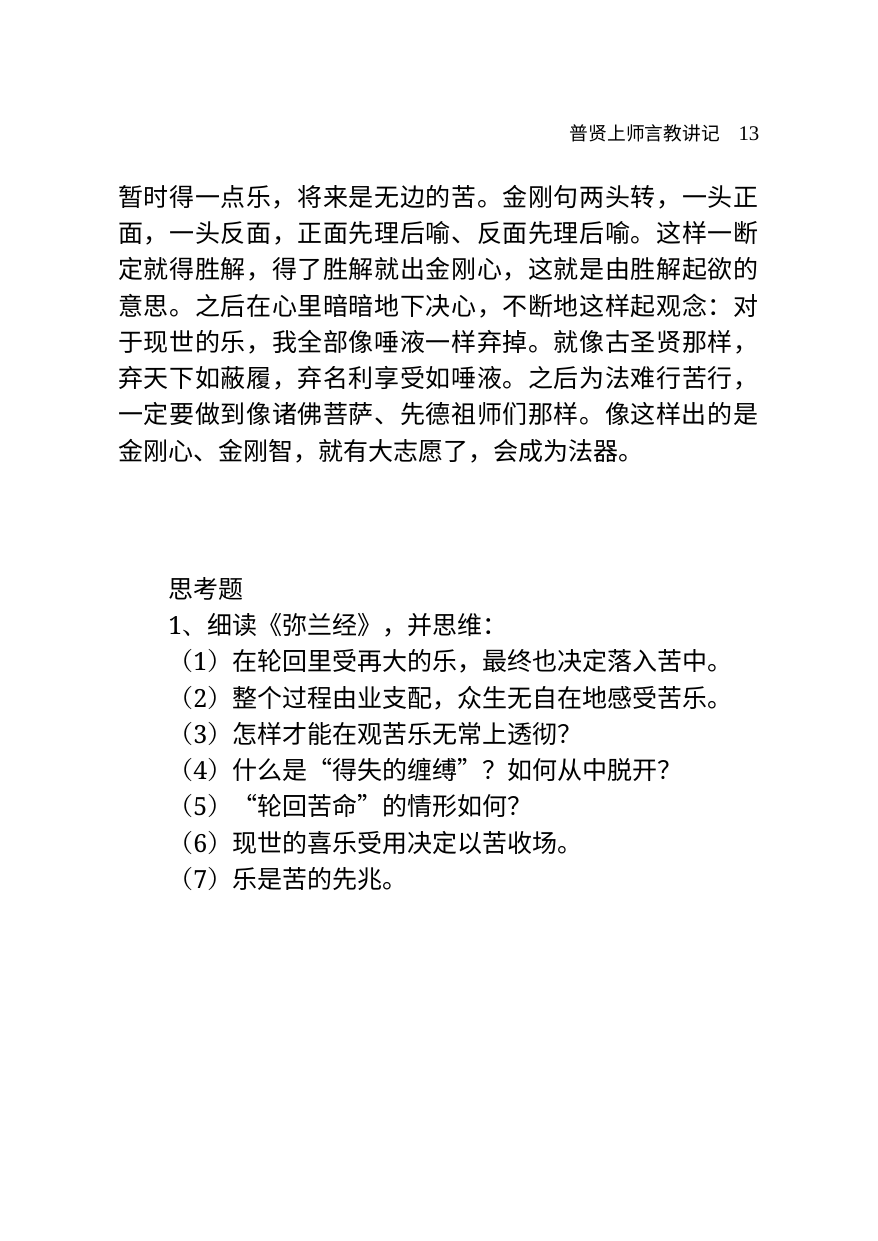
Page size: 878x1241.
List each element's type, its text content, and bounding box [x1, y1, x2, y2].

text （5）“轮回苦命”的情形如何？ [118, 787, 759, 823]
text （6）现世的喜乐受用决定以苦收场。 [118, 823, 759, 859]
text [118, 177, 759, 467]
text （2）整个过程由业支配，众生无自在地感受苦乐。 [118, 678, 759, 714]
text （4）什么是“得失的缠缚”？如何从中脱开？ [118, 751, 759, 787]
text （1）在轮回里受再大的乐，最终也决定落入苦中。 [118, 642, 759, 678]
text （7）乐是苦的先兆。 [118, 859, 759, 896]
text （3）怎样才能在观苦乐无常上透彻？ [118, 714, 759, 751]
text 1、细读《弥兰经》，并思维： [118, 606, 759, 642]
text 思考题 [118, 569, 759, 606]
